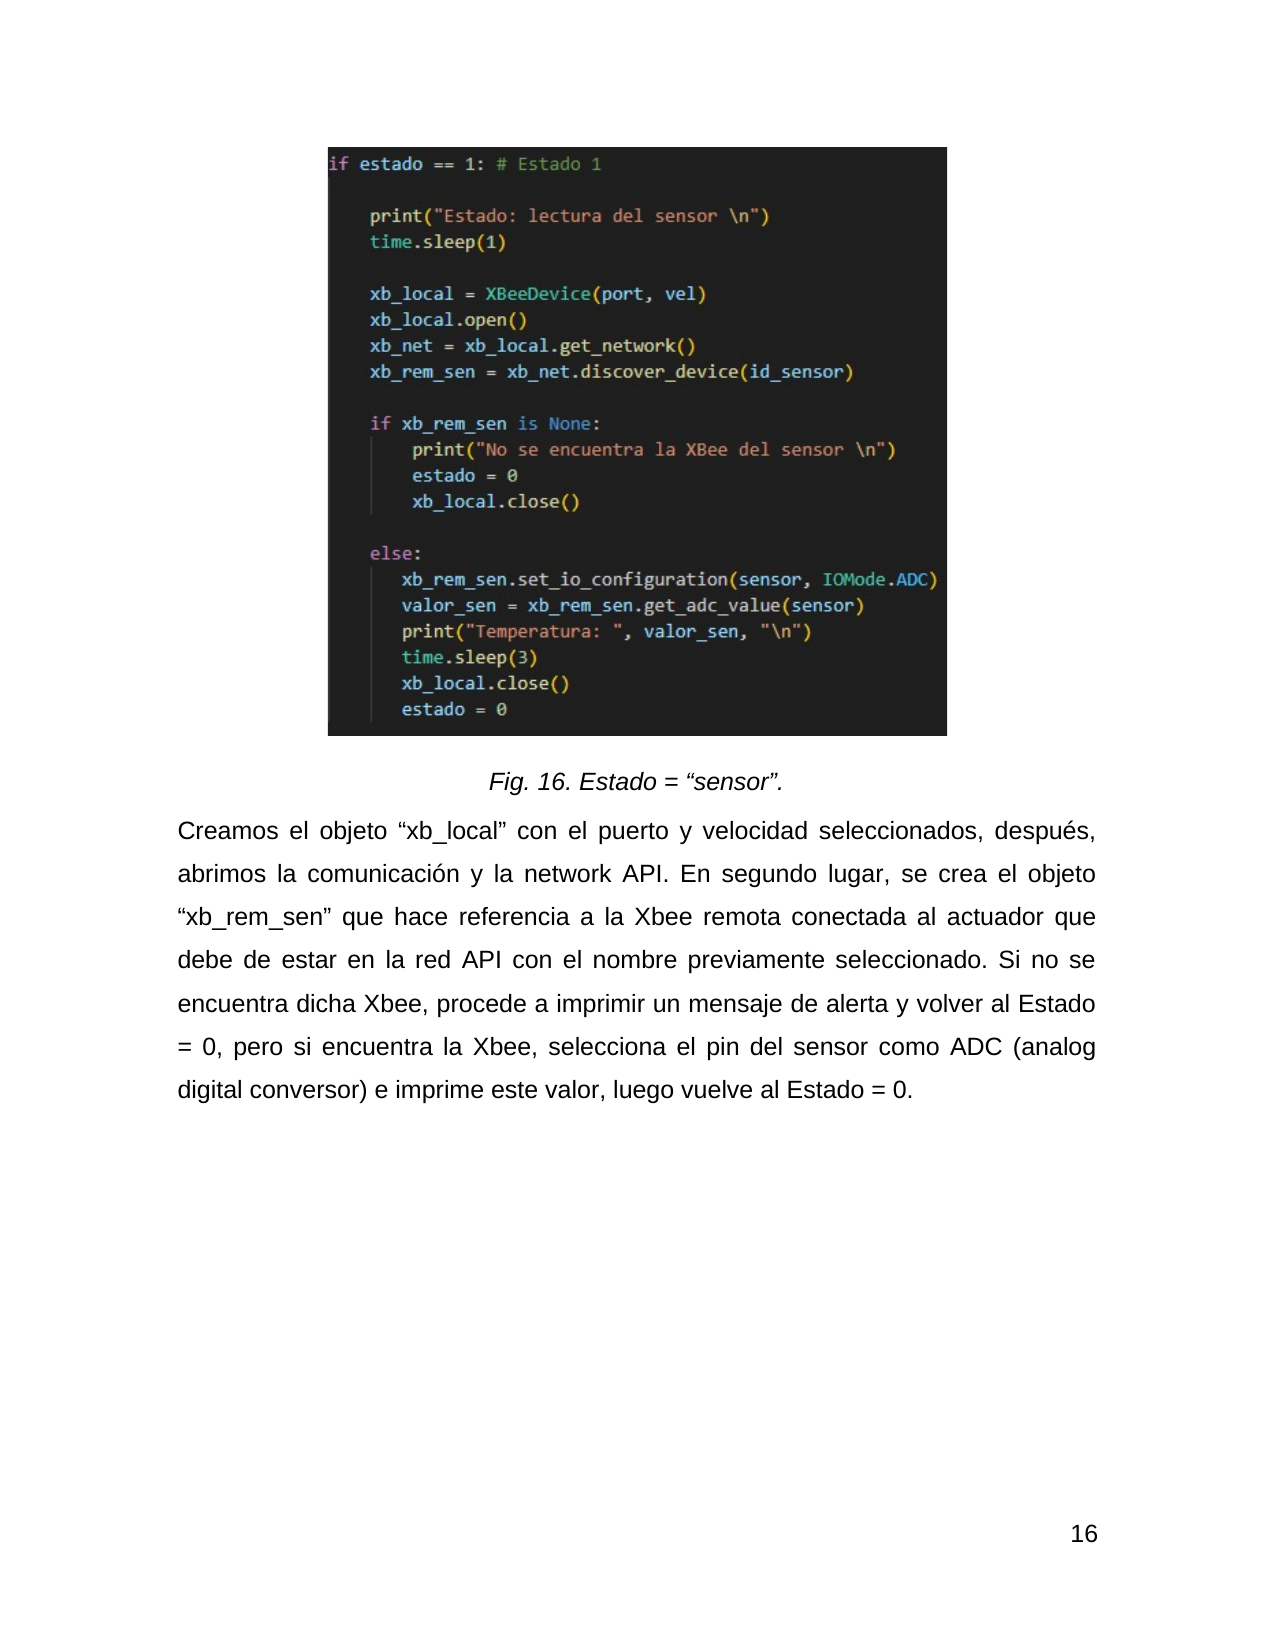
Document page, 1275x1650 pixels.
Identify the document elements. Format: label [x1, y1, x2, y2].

picture [327, 147, 948, 736]
